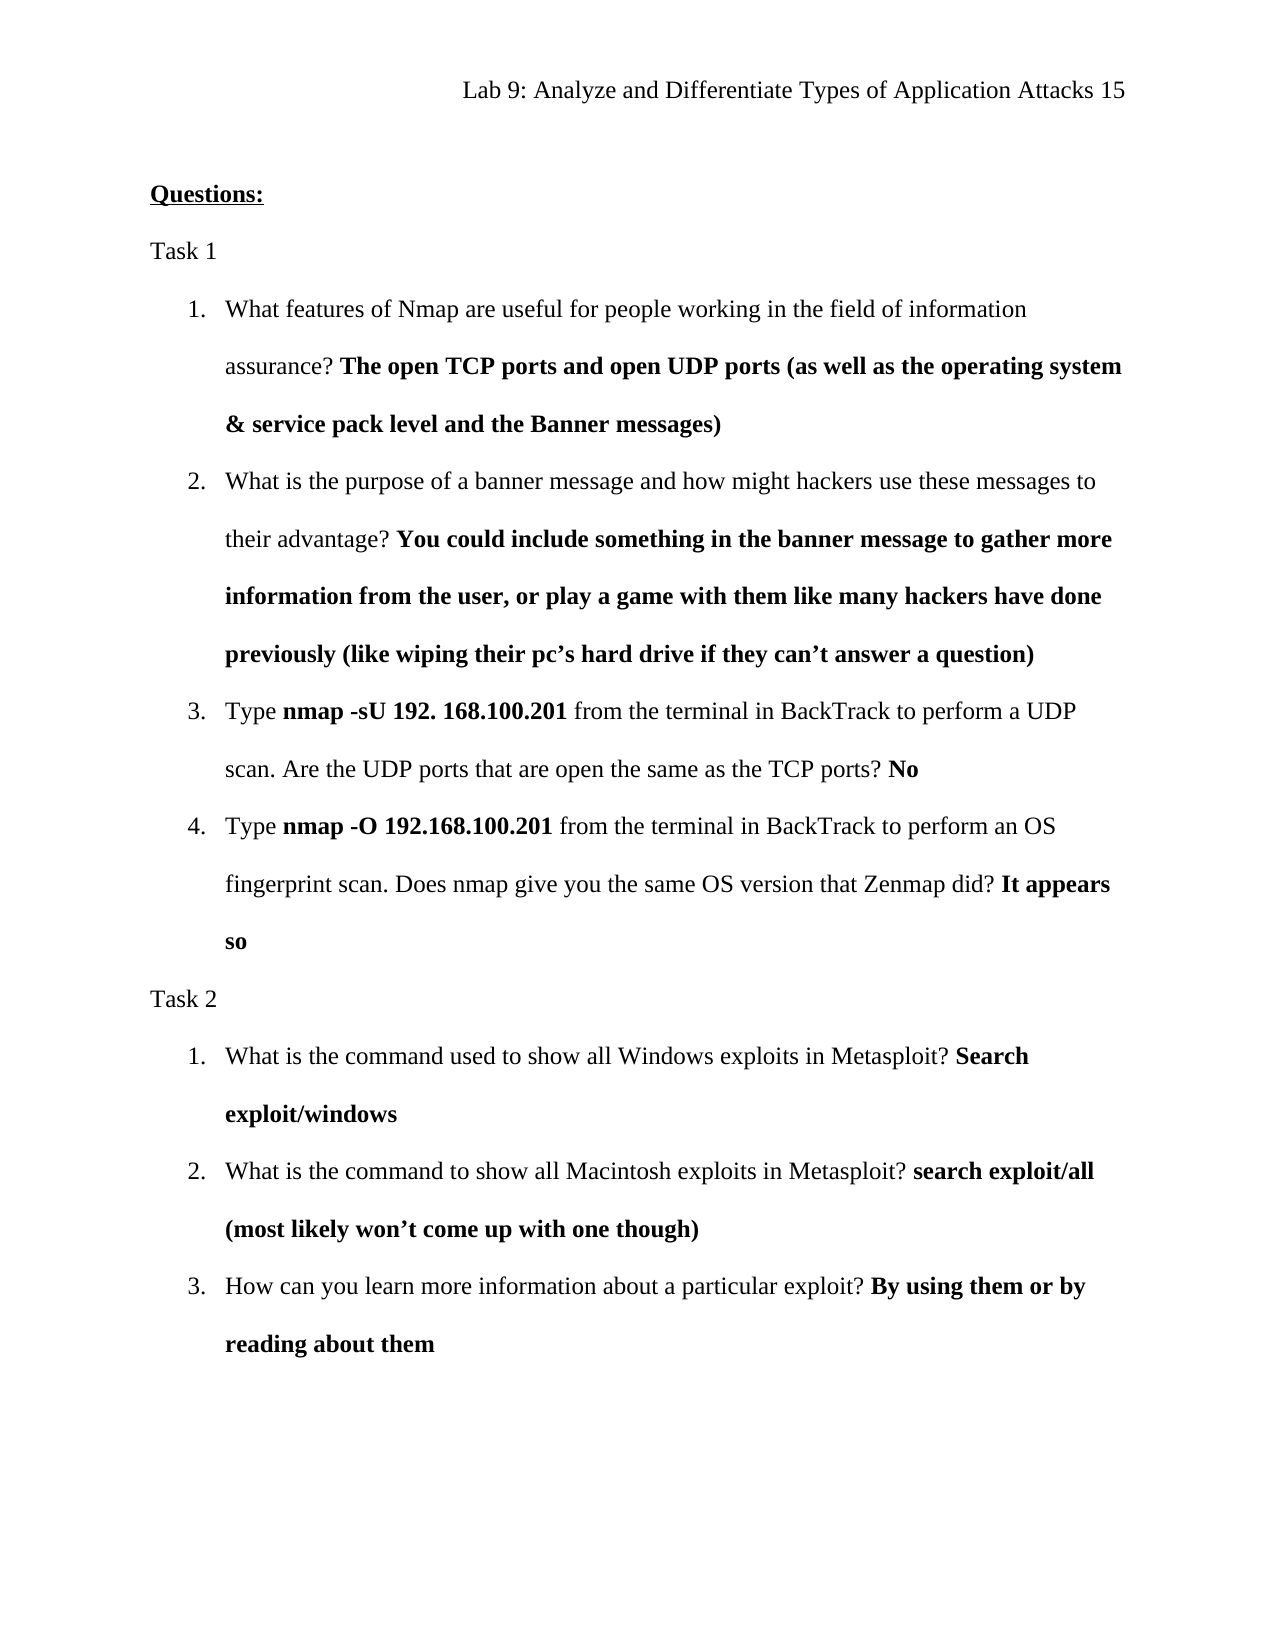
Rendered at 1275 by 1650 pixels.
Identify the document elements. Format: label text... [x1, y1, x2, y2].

text Questions: [150, 179, 1125, 207]
list How can you learn more information about a particular exploit? By using them or by reading about them [187, 1271, 1125, 1357]
list Type nmap -sU 192. 168.100.201 from the terminal in BackTrack to perform a UDP scan. Are the UDP ports that are open the same as the TCP ports? No [187, 696, 1125, 782]
list What features of Nmap are useful for people working in the field of information assurance? The open TCP ports and open UDP ports (as well as the operating system & service pack level and the Banner messages) [187, 294, 1125, 437]
text Task 2 [150, 984, 1125, 1012]
list What is the purpose of a banner message and how might hackers use these messages to their advantage? You could include something in the banner message to gather more information from the user, or play a game with them like many hackers have done previously (like wiping their pc’s hard drive if they can’t answer a question) [187, 466, 1125, 667]
text Task 1 [150, 236, 1125, 265]
list Type nmap -O 192.168.100.201 from the terminal in BackTrack to perform an OS fingerprint scan. Does nmap give you the same OS version that Zenmap did? It appears so [187, 811, 1125, 955]
list What is the command to show all Macintosh exploits in Metasploit? search exploit/all (most likely won’t come up with one though) [187, 1156, 1125, 1242]
list What is the command used to show all Windows exploits in Metasploit? Search exploit/windows [187, 1041, 1125, 1127]
